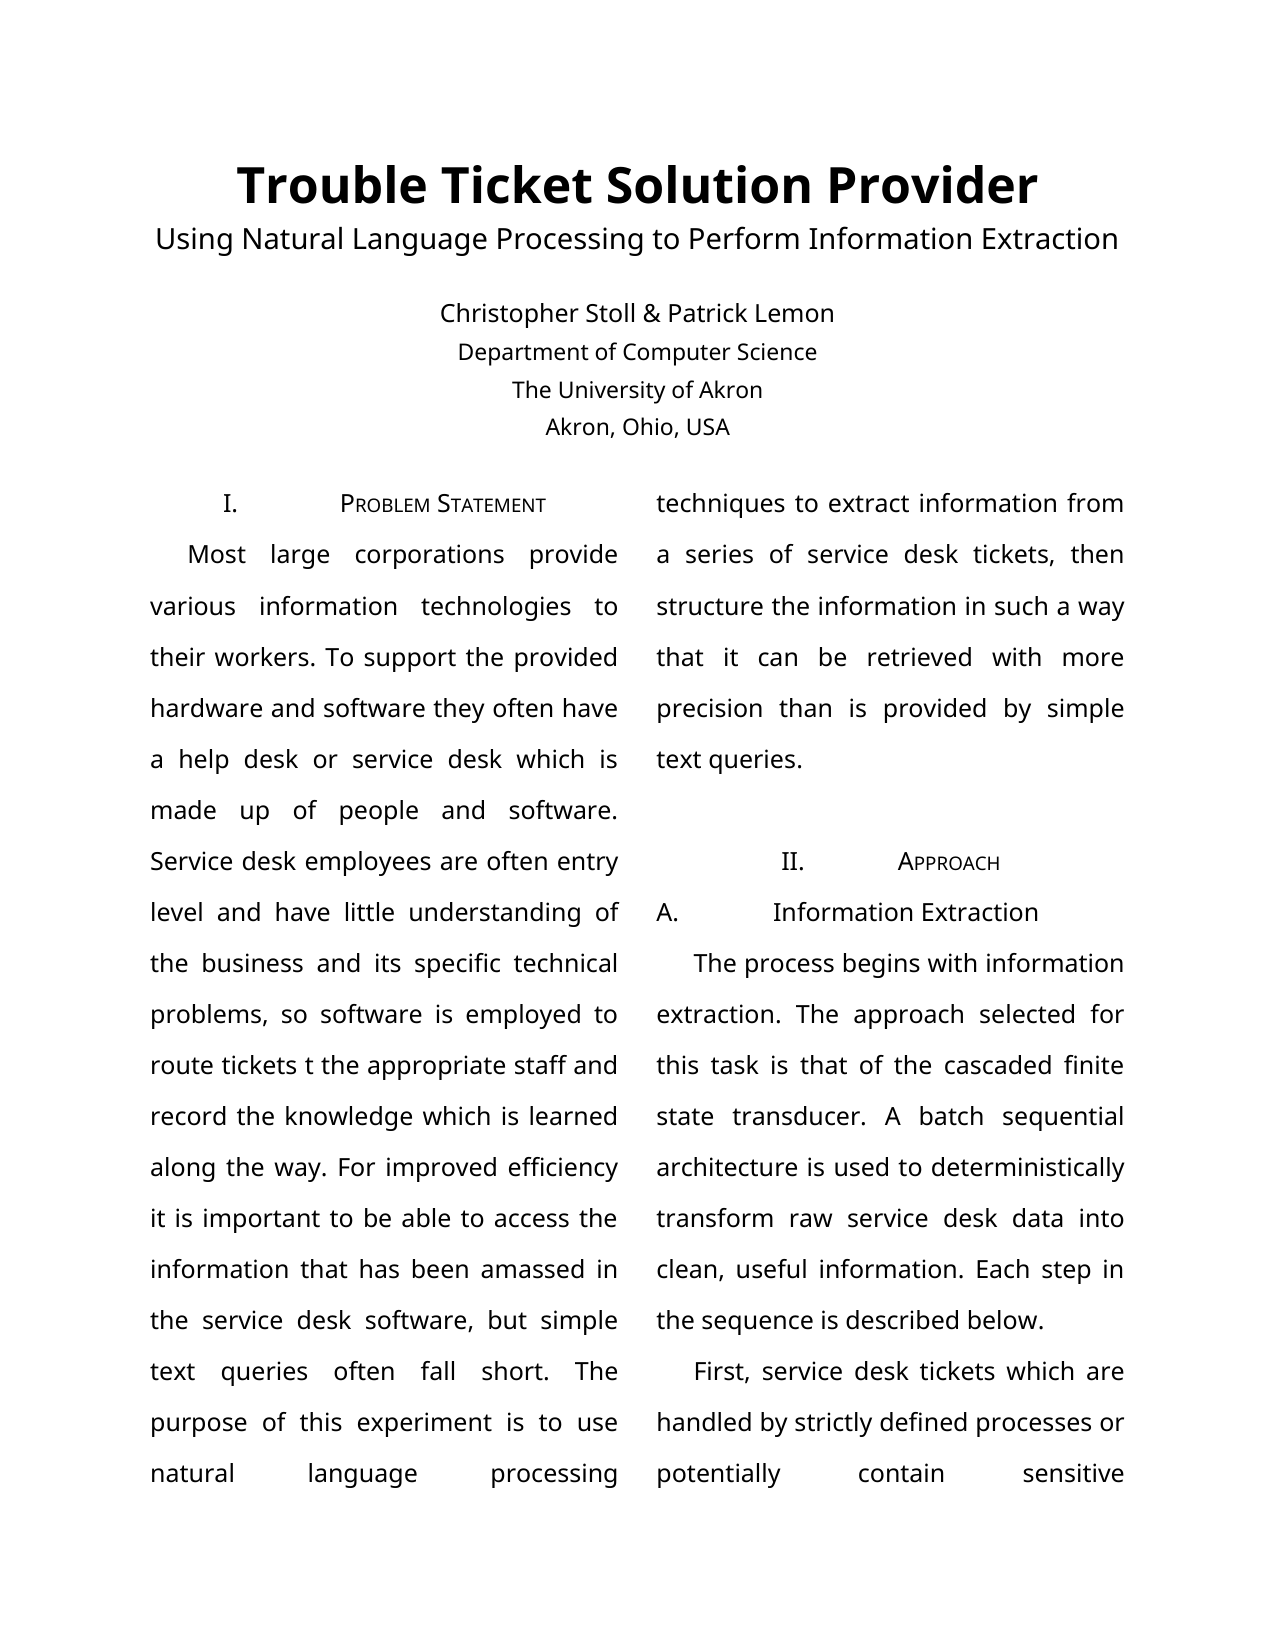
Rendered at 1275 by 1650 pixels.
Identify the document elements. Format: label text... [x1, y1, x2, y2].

text Using Natural Language Processing to Perform Information Extraction [150, 218, 1125, 258]
text A. Information Extraction [656, 894, 1125, 928]
text The process begins with information extraction. The approach selected for this task is that of the cascaded finite state transducer. A batch sequential architecture is used to deterministically transform raw service desk data into clean, useful information. Each step in the sequence is described below. [656, 946, 1125, 1337]
text The University of Akron [150, 374, 1125, 405]
text II. APPROACH [656, 843, 1125, 877]
text I. PROBLEM STATEMENT [150, 486, 619, 520]
text Most large corporations provide various information technologies to their workers. To support the provided hardware and software they often have a help desk or service desk which is made up of people and software. Service desk employees are often entry level and have little understanding of the business and its specific technical problems, so software is employed to route tickets t the appropriate staff and record the knowledge which is learned along the way. For improved efficiency it is important to be able to access the information that has been amassed in the service desk software, but simple text queries often fall short. The purpose of this experiment is to use natural language processing techniques to extract information from a series of service desk tickets, then structure the information in such a way that it can be retrieved with more precision than is provided by simple text queries. [150, 537, 619, 1490]
text Trouble Ticket Solution Provider [150, 150, 1125, 218]
text Christopher Stoll & Patrick Lemon [150, 295, 1125, 329]
text Most large corporations provide various information technologies to their workers. To support the provided hardware and software they often have a help desk or service desk which is made up of people and software. Service desk employees are often entry level and have little understanding of the business and its specific technical problems, so software is employed to route tickets t the appropriate staff and record the knowledge which is learned along the way. For improved efficiency it is important to be able to access the information that has been amassed in the service desk software, but simple text queries often fall short. The purpose of this experiment is to use natural language processing techniques to extract information from a series of service desk tickets, then structure the information in such a way that it can be retrieved with more precision than is provided by simple text queries. [656, 486, 1125, 775]
text Akron, Ohio, USA [150, 411, 1125, 442]
text Department of Computer Science [150, 336, 1125, 367]
